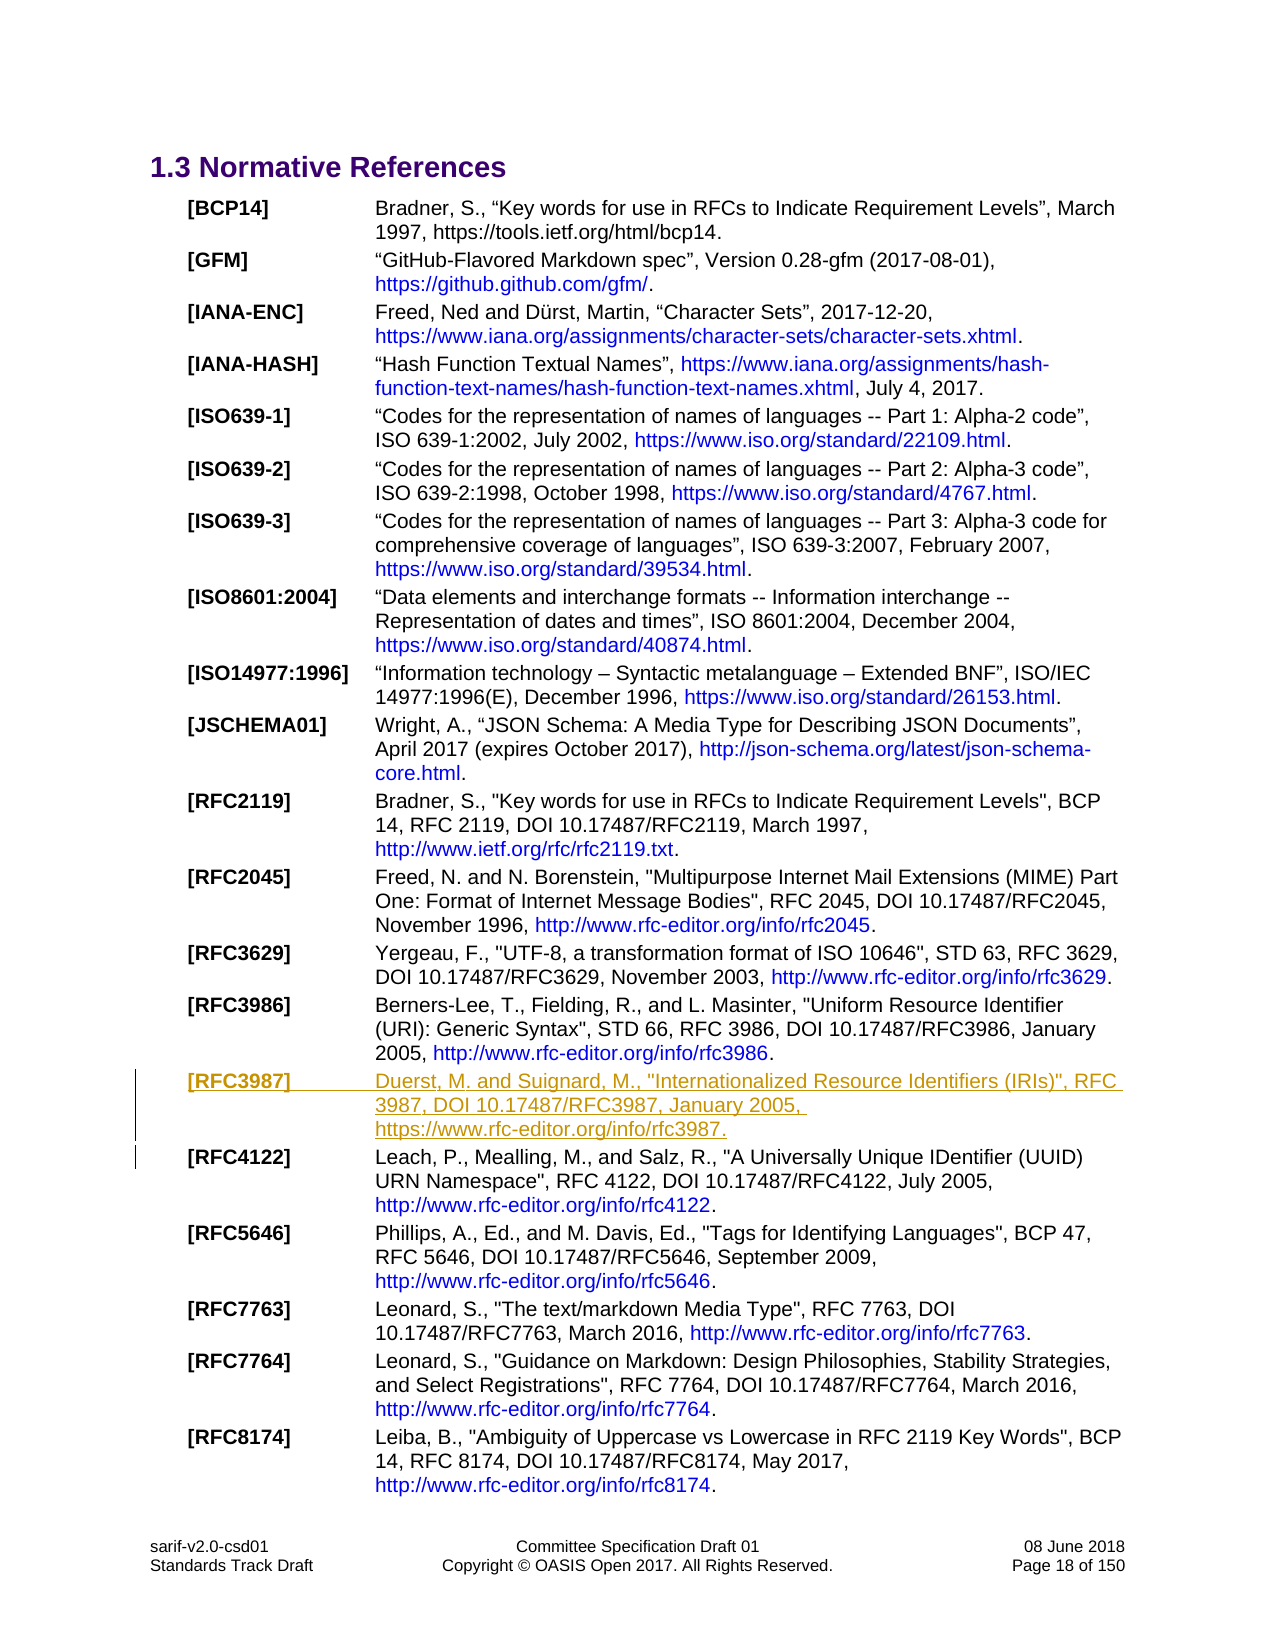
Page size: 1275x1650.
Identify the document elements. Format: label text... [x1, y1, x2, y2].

text [ISO639-2] “Codes for the representation of names of languages -- Part 2: Alpha-3 code”, ISO 639-2:1998, October 1998, https://www.iso.org/standard/4767.html. [187, 456, 1125, 504]
text [RFC4122] Leach, P., Mealling, M., and Salz, R., "A Universally Unique IDentifier (UUID) URN Namespace", RFC 4122, DOI 10.17487/RFC4122, July 2005, http://www.rfc-editor.org/info/rfc4122. [187, 1145, 1125, 1217]
text [IANA-HASH] “Hash Function Textual Names”, https://www.iana.org/assignments/hash-function-text-names/hash-function-text-names.xhtml, July 4, 2017. [187, 352, 1125, 400]
text [IANA-ENC] Freed, Ned and Dürst, Martin, “Character Sets”, 2017-12-20, https://www.iana.org/assignments/character-sets/character-sets.xhtml. [187, 300, 1125, 348]
text [GFM] “GitHub-Flavored Markdown spec”, Version 0.28-gfm (2017-08-01), https://github.github.com/gfm/. [187, 248, 1125, 296]
text [ISO639-1] “Codes for the representation of names of languages -- Part 1: Alpha-2 code”, ISO 639-1:2002, July 2002, https://www.iso.org/standard/22109.html. [187, 404, 1125, 452]
text [ISO8601:2004] “Data elements and interchange formats -- Information interchange -- Representation of dates and times”, ISO 8601:2004, December 2004, https://www.iso.org/standard/40874.html. [187, 584, 1125, 656]
text [RFC7764] Leonard, S., "Guidance on Markdown: Design Philosophies, Stability Strategies, and Select Registrations", RFC 7764, DOI 10.17487/RFC7764, March 2016, http://www.rfc-editor.org/info/rfc7764. [187, 1349, 1125, 1421]
text [RFC8174] Leiba, B., "Ambiguity of Uppercase vs Lowercase in RFC 2119 Key Words", BCP 14, RFC 8174, DOI 10.17487/RFC8174, May 2017, http://www.rfc-editor.org/info/rfc8174. [187, 1425, 1125, 1497]
text [JSCHEMA01] Wright, A., “JSON Schema: A Media Type for Describing JSON Documents”, April 2017 (expires October 2017), http://json-schema.org/latest/json-schema-core.html. [187, 713, 1125, 784]
text [RFC3986] Berners-Lee, T., Fielding, R., and L. Masinter, "Uniform Resource Identifier (URI): Generic Syntax", STD 66, RFC 3986, DOI 10.17487/RFC3986, January 2005, http://www.rfc-editor.org/info/rfc3986. [187, 993, 1125, 1065]
text [RFC2045] Freed, N. and N. Borenstein, "Multipurpose Internet Mail Extensions (MIME) Part One: Format of Internet Message Bodies", RFC 2045, DOI 10.17487/RFC2045, November 1996, http://www.rfc-editor.org/info/rfc2045. [187, 865, 1125, 937]
text [ISO639-3] “Codes for the representation of names of languages -- Part 3: Alpha-3 code for comprehensive coverage of languages”, ISO 639-3:2007, February 2007, https://www.iso.org/standard/39534.html. [187, 508, 1125, 580]
subtitle Normative References [150, 150, 1125, 183]
text [BCP14] Bradner, S., “Key words for use in RFCs to Indicate Requirement Levels”, March 1997, https://tools.ietf.org/html/bcp14. [187, 196, 1125, 244]
text [RFC7763] Leonard, S., "The text/markdown Media Type", RFC 7763, DOI 10.17487/RFC7763, March 2016, http://www.rfc-editor.org/info/rfc7763. [187, 1297, 1125, 1345]
text [RFC5646] Phillips, A., Ed., and M. Davis, Ed., "Tags for Identifying Languages", BCP 47, RFC 5646, DOI 10.17487/RFC5646, September 2009, http://www.rfc-editor.org/info/rfc5646. [187, 1221, 1125, 1293]
text [ISO14977:1996] “Information technology – Syntactic metalanguage – Extended BNF”, ISO/IEC 14977:1996(E), December 1996, https://www.iso.org/standard/26153.html. [187, 661, 1125, 708]
text [RFC3629] Yergeau, F., "UTF-8, a transformation format of ISO 10646", STD 63, RFC 3629, DOI 10.17487/RFC3629, November 2003, http://www.rfc-editor.org/info/rfc3629. [187, 941, 1125, 989]
text [RFC2119] Bradner, S., "Key words for use in RFCs to Indicate Requirement Levels", BCP 14, RFC 2119, DOI 10.17487/RFC2119, March 1997, http://www.ietf.org/rfc/rfc2119.txt. [187, 789, 1125, 861]
